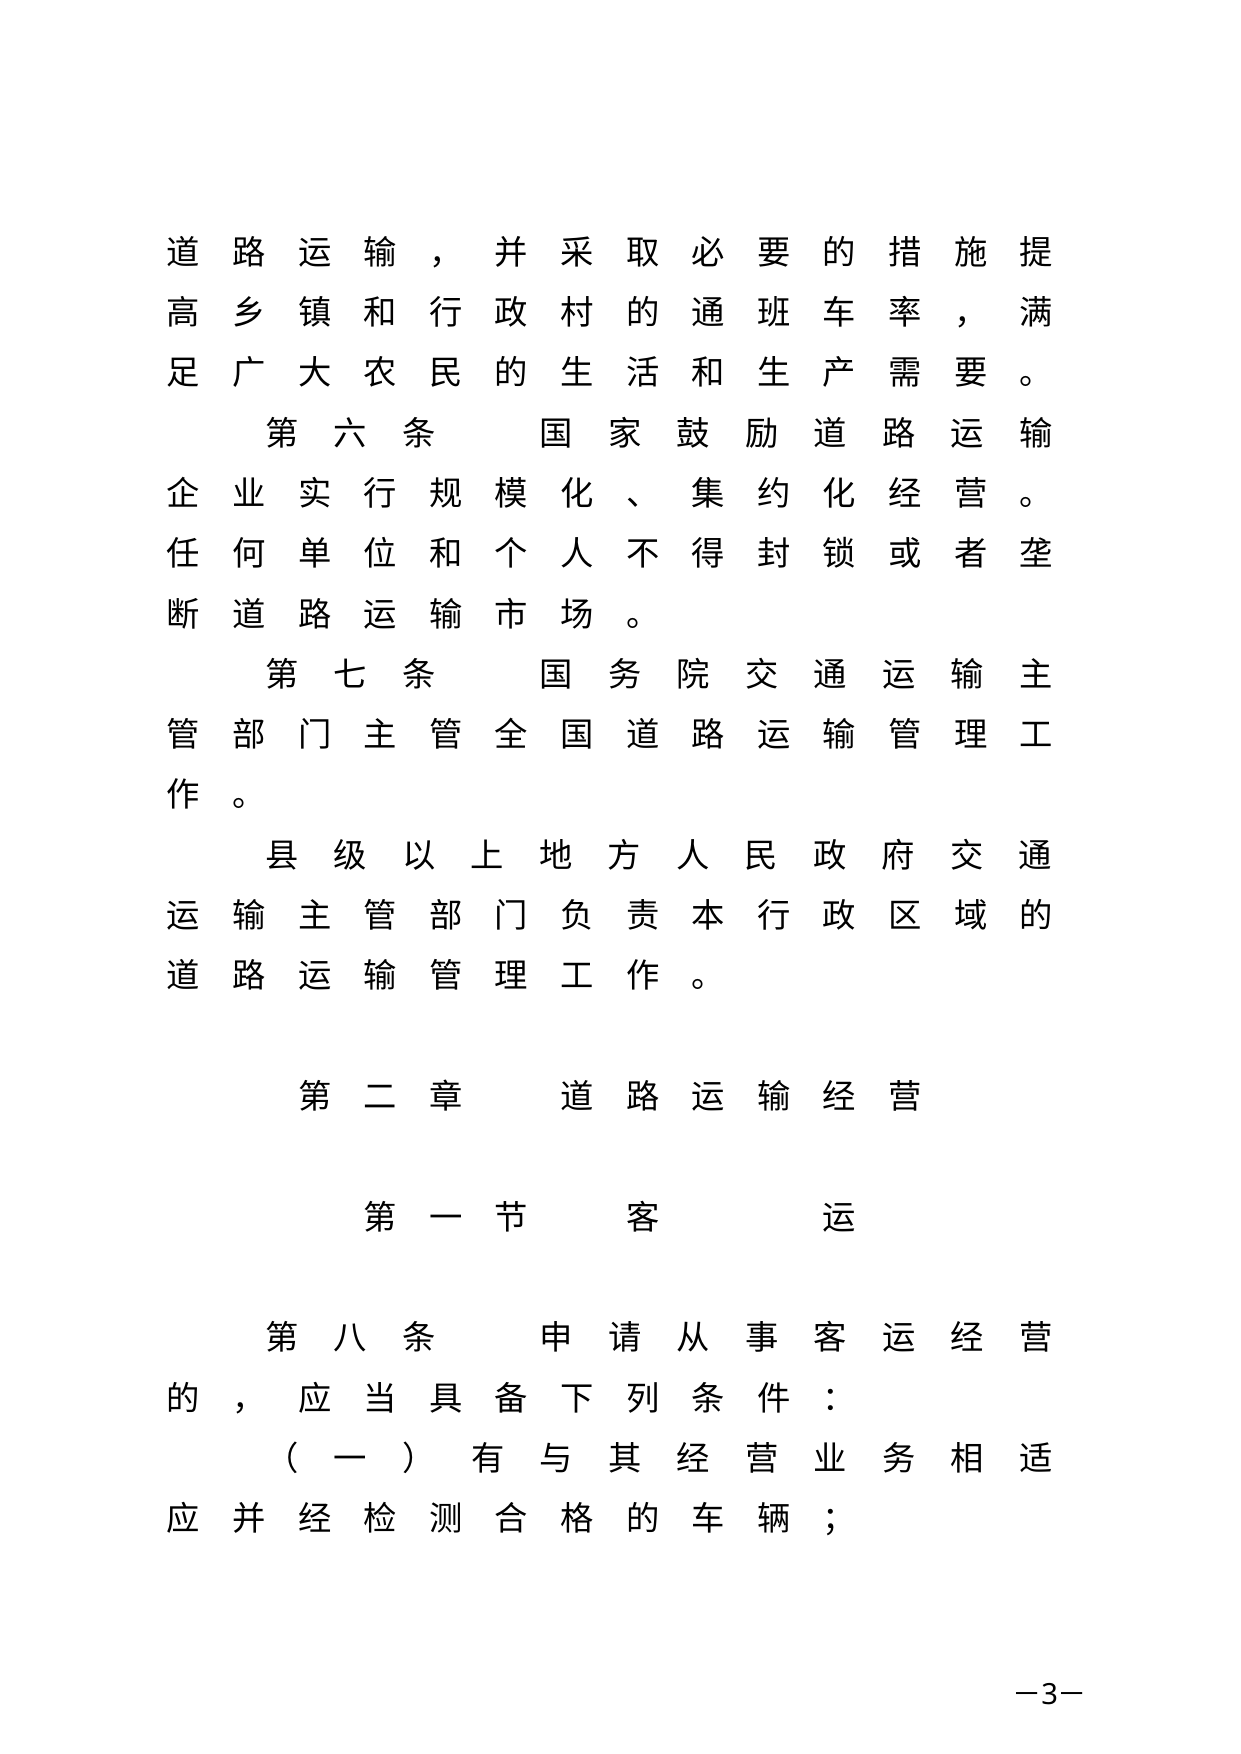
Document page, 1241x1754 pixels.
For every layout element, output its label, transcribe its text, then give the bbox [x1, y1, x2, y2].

text 第二章 道路运输经营 [167, 1064, 1085, 1124]
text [167, 219, 1085, 400]
text （一）有与其经营业务相适应并经检测合格的车辆； [167, 1426, 1085, 1546]
text 第六条 国家鼓励道路运输企业实行规模化、集约化经营。任何单位和个人不得封锁或者垄断道路运输市场。 [167, 400, 1085, 642]
text 第一节 客 运 [167, 1184, 1085, 1245]
text 县级以上地方人民政府交通运输主管部门负责本行政区域的道路运输管理工作。 [167, 822, 1085, 1003]
text 第七条 国务院交通运输主管部门主管全国道路运输管理工作。 [167, 642, 1085, 822]
text 第八条 申请从事客运经营的，应当具备下列条件： [167, 1305, 1085, 1426]
